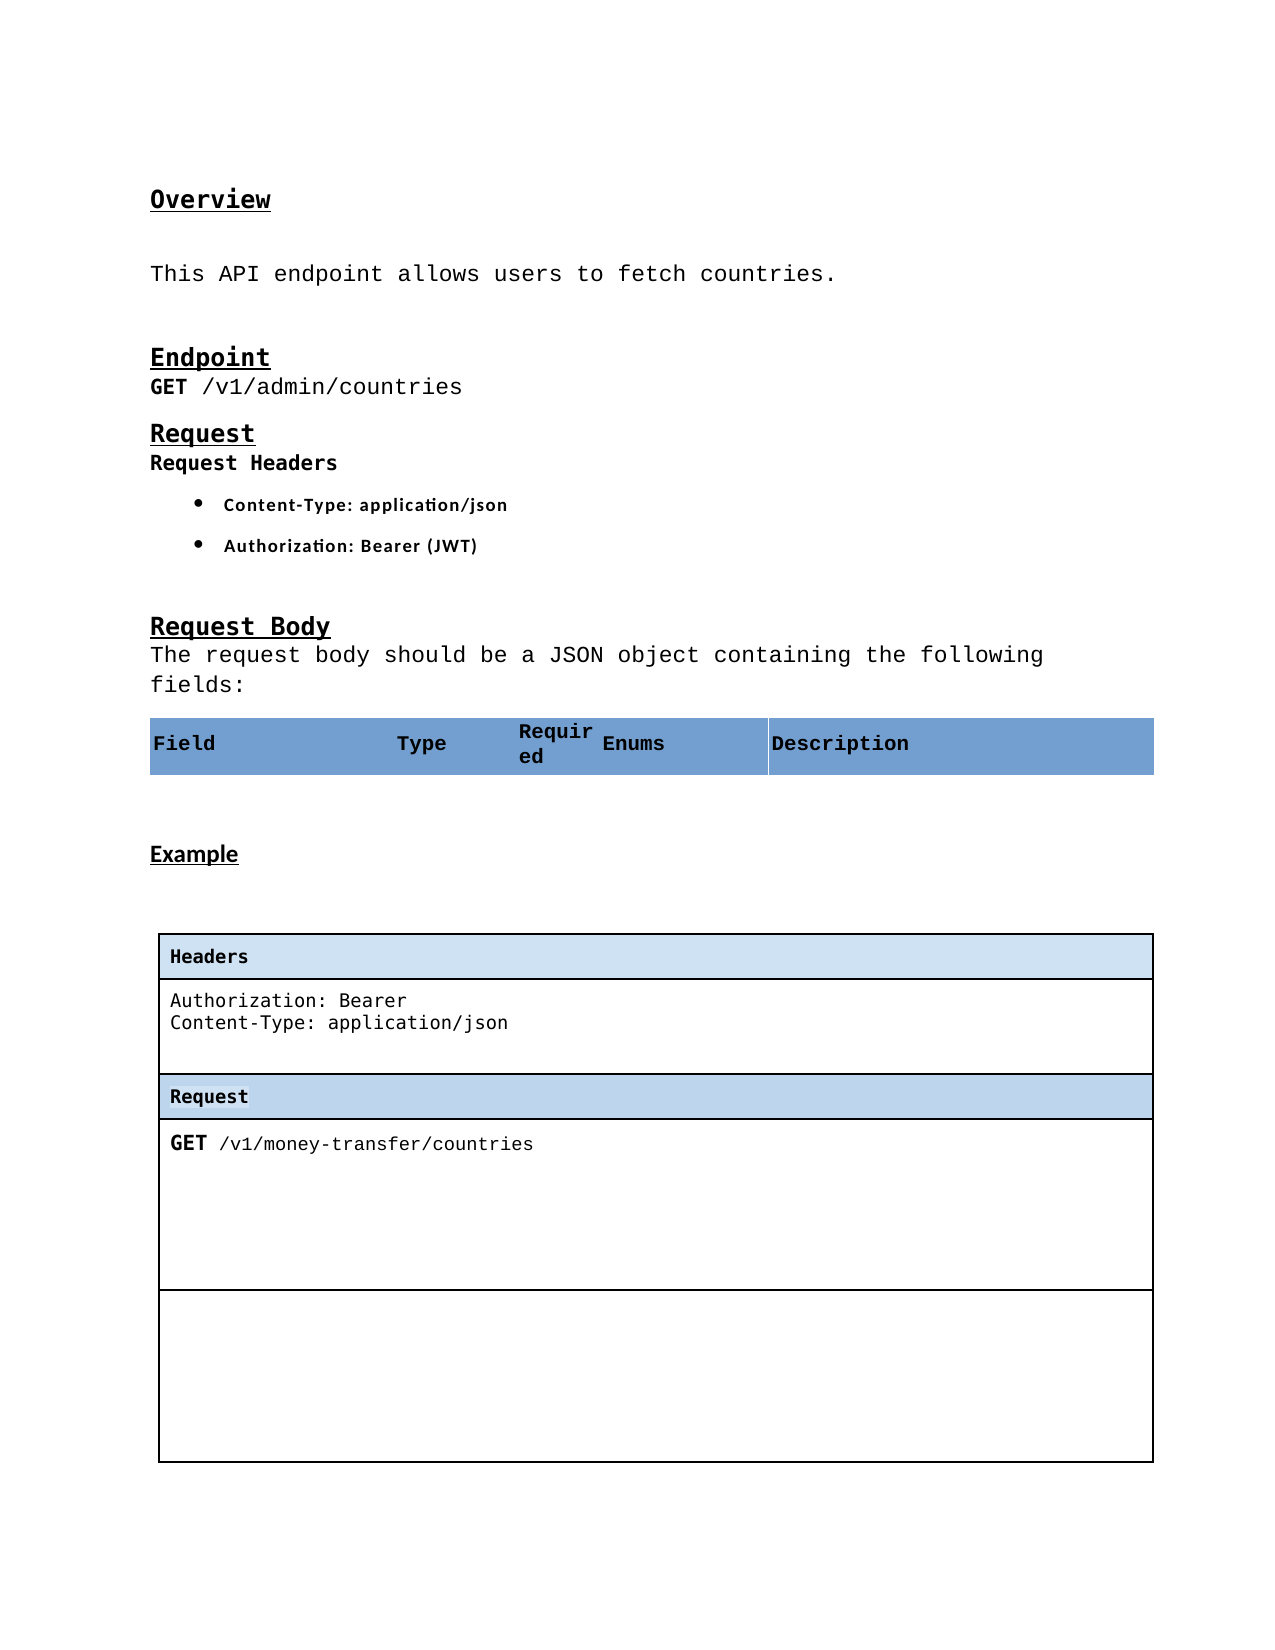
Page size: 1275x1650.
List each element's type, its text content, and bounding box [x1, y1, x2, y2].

table_cell [160, 1291, 1152, 1461]
table_header Description [769, 718, 1154, 775]
list Content-Type: application/json [194, 493, 1125, 517]
table_header Required [516, 718, 599, 775]
text GET /v1/admin/countries [150, 375, 1125, 401]
text This API endpoint allows users to fetch countries. [150, 262, 1125, 288]
table_cell GET /v1/money-transfer/countries [160, 1120, 1152, 1289]
text Request Headers [150, 451, 1125, 475]
table_header Field [150, 718, 394, 775]
table_header Enums [599, 718, 768, 775]
list Authorization: Bearer (JWT) [194, 535, 1125, 558]
table_header Type [394, 718, 516, 775]
table_cell Request [160, 1075, 1152, 1118]
subtitle Example [150, 838, 1125, 868]
text The request body should be a JSON object containing the following fields: [150, 644, 1125, 699]
subtitle Overview [150, 186, 1125, 215]
table_header Headers [160, 935, 1152, 978]
subtitle Endpoint [150, 343, 1125, 372]
subtitle Request Body [150, 612, 1125, 641]
subtitle Request [150, 420, 1125, 449]
table_cell Authorization: Bearer Content-Type: application/json [160, 980, 1152, 1073]
